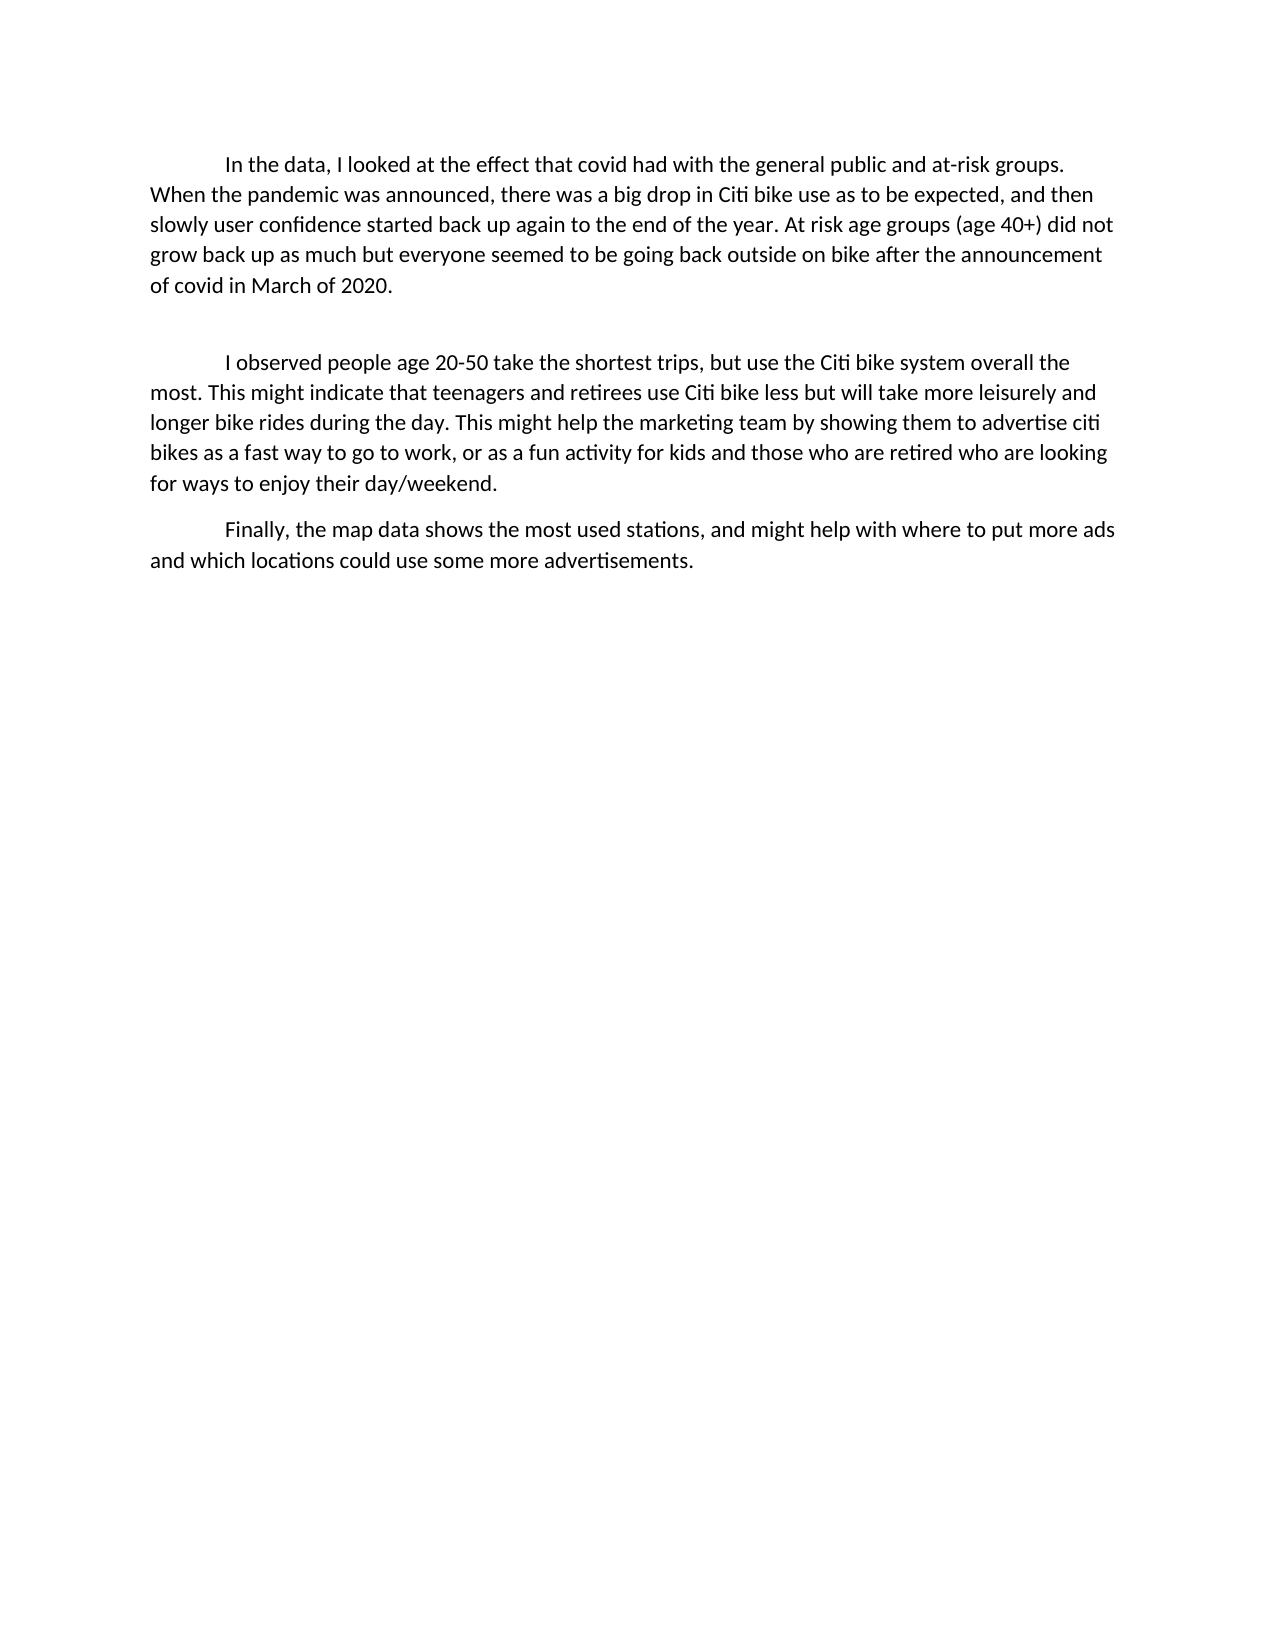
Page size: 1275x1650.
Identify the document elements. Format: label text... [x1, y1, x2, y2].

text Finally, the map data shows the most used stations, and might help with where to put more ads and which locations could use some more advertisements. [150, 516, 1125, 574]
text I observed people age 20-50 take the shortest trips, but use the Citi bike system overall the most. This might indicate that teenagers and retirees use Citi bike less but will take more leisurely and longer bike rides during the day. This might help the marketing team by showing them to advertise citi bikes as a fast way to go to work, or as a fun activity for kids and those who are retired who are looking for ways to enjoy their day/weekend. [150, 348, 1125, 497]
text In the data, I looked at the effect that covid had with the general public and at-risk groups. When the pandemic was announced, there was a big drop in Citi bike use as to be expected, and then slowly user confidence started back up again to the end of the year. At risk age groups (age 40+) did not grow back up as much but everyone seemed to be going back outside on bike after the announcement of covid in March of 2020. [150, 150, 1125, 329]
